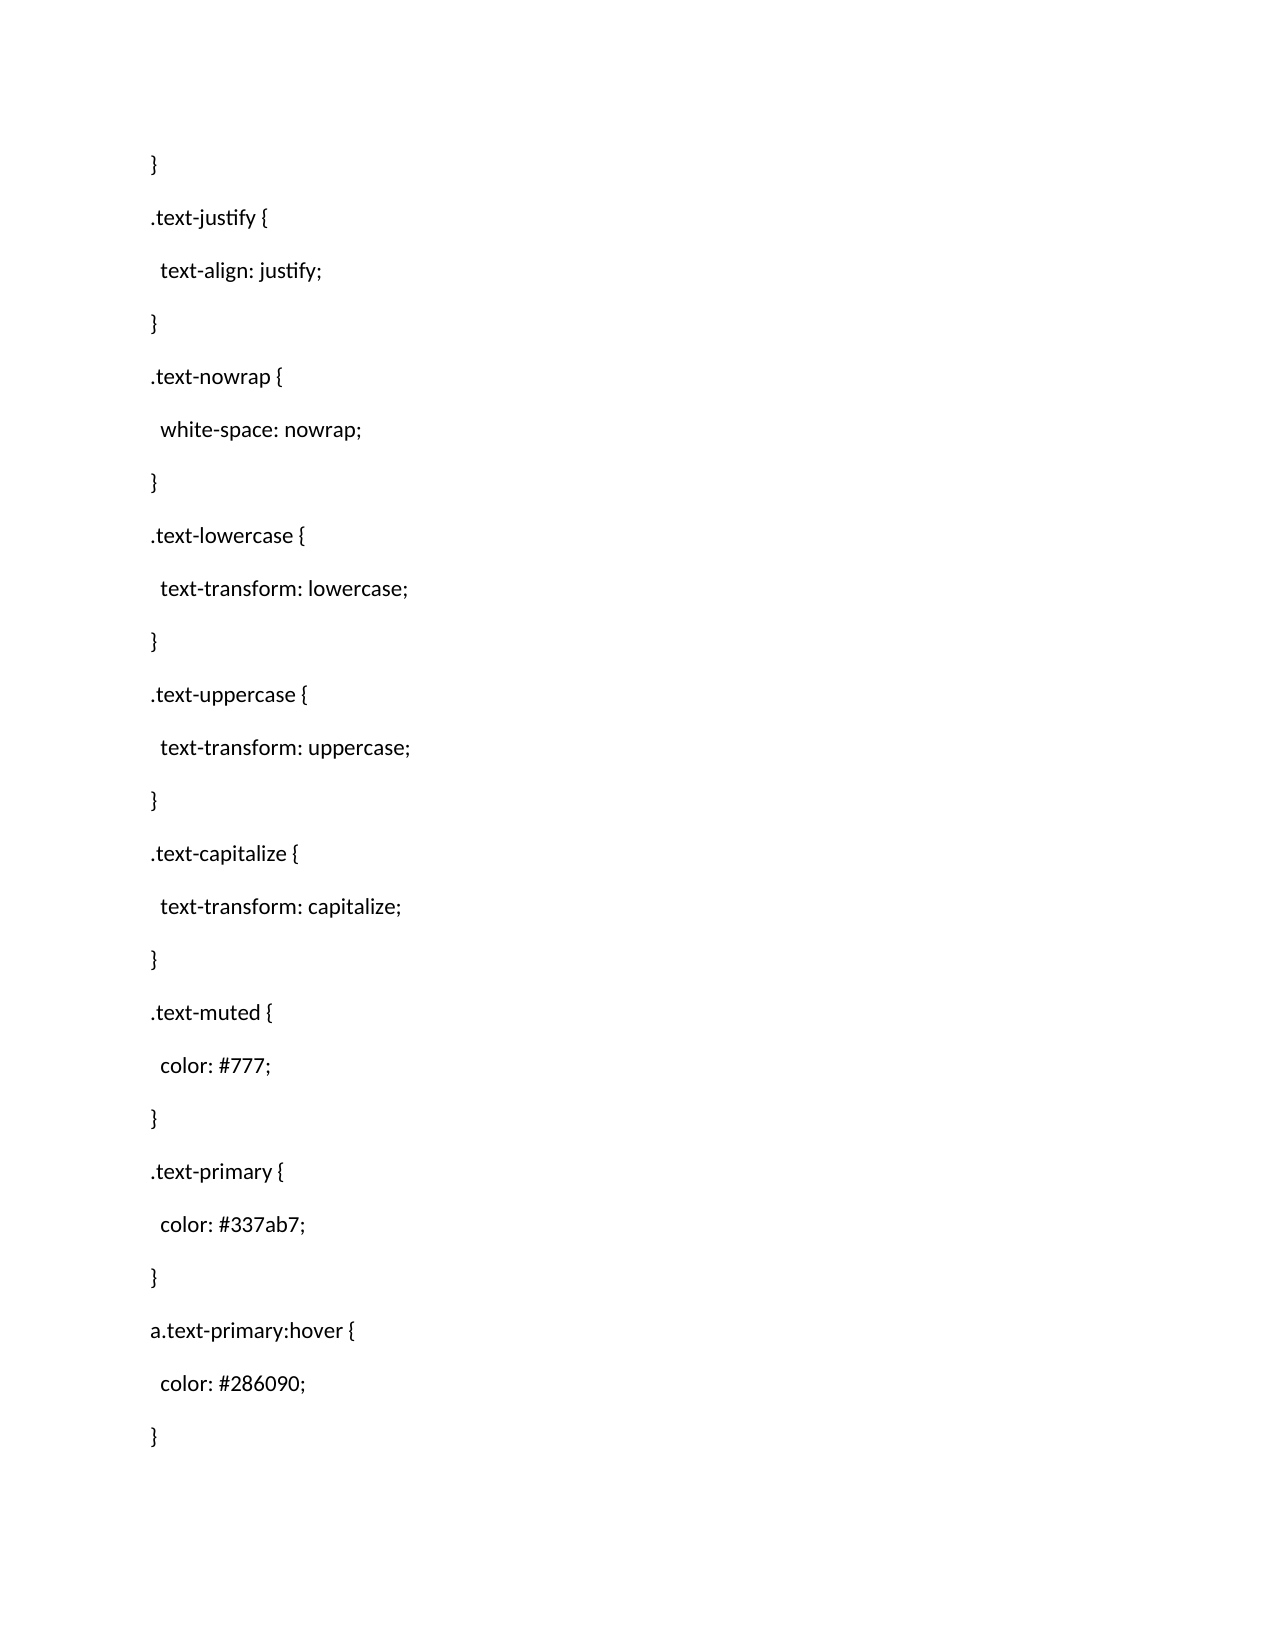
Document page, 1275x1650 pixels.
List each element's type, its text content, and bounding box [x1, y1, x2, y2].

text } [150, 1104, 1125, 1132]
text a.text-primary:hover { [150, 1316, 1125, 1344]
text white-space: nowrap; [150, 415, 1125, 443]
text .text-capitalize { [150, 839, 1125, 867]
text text-align: justify; [150, 256, 1125, 284]
text } [150, 627, 1125, 655]
text text-transform: uppercase; [150, 733, 1125, 761]
text } [150, 468, 1125, 496]
text color: #337ab7; [150, 1210, 1125, 1238]
text .text-justify { [150, 203, 1125, 231]
text .text-lowercase { [150, 521, 1125, 549]
text text-transform: capitalize; [150, 892, 1125, 920]
text } [150, 1263, 1125, 1291]
text } [150, 1422, 1125, 1451]
text } [150, 309, 1125, 337]
text color: #286090; [150, 1369, 1125, 1397]
text .text-muted { [150, 998, 1125, 1026]
text text-transform: lowercase; [150, 574, 1125, 602]
text .text-uppercase { [150, 680, 1125, 708]
text } [150, 786, 1125, 814]
text } [150, 150, 1125, 178]
text .text-primary { [150, 1157, 1125, 1185]
text } [150, 945, 1125, 973]
text color: #777; [150, 1051, 1125, 1079]
text .text-nowrap { [150, 362, 1125, 390]
